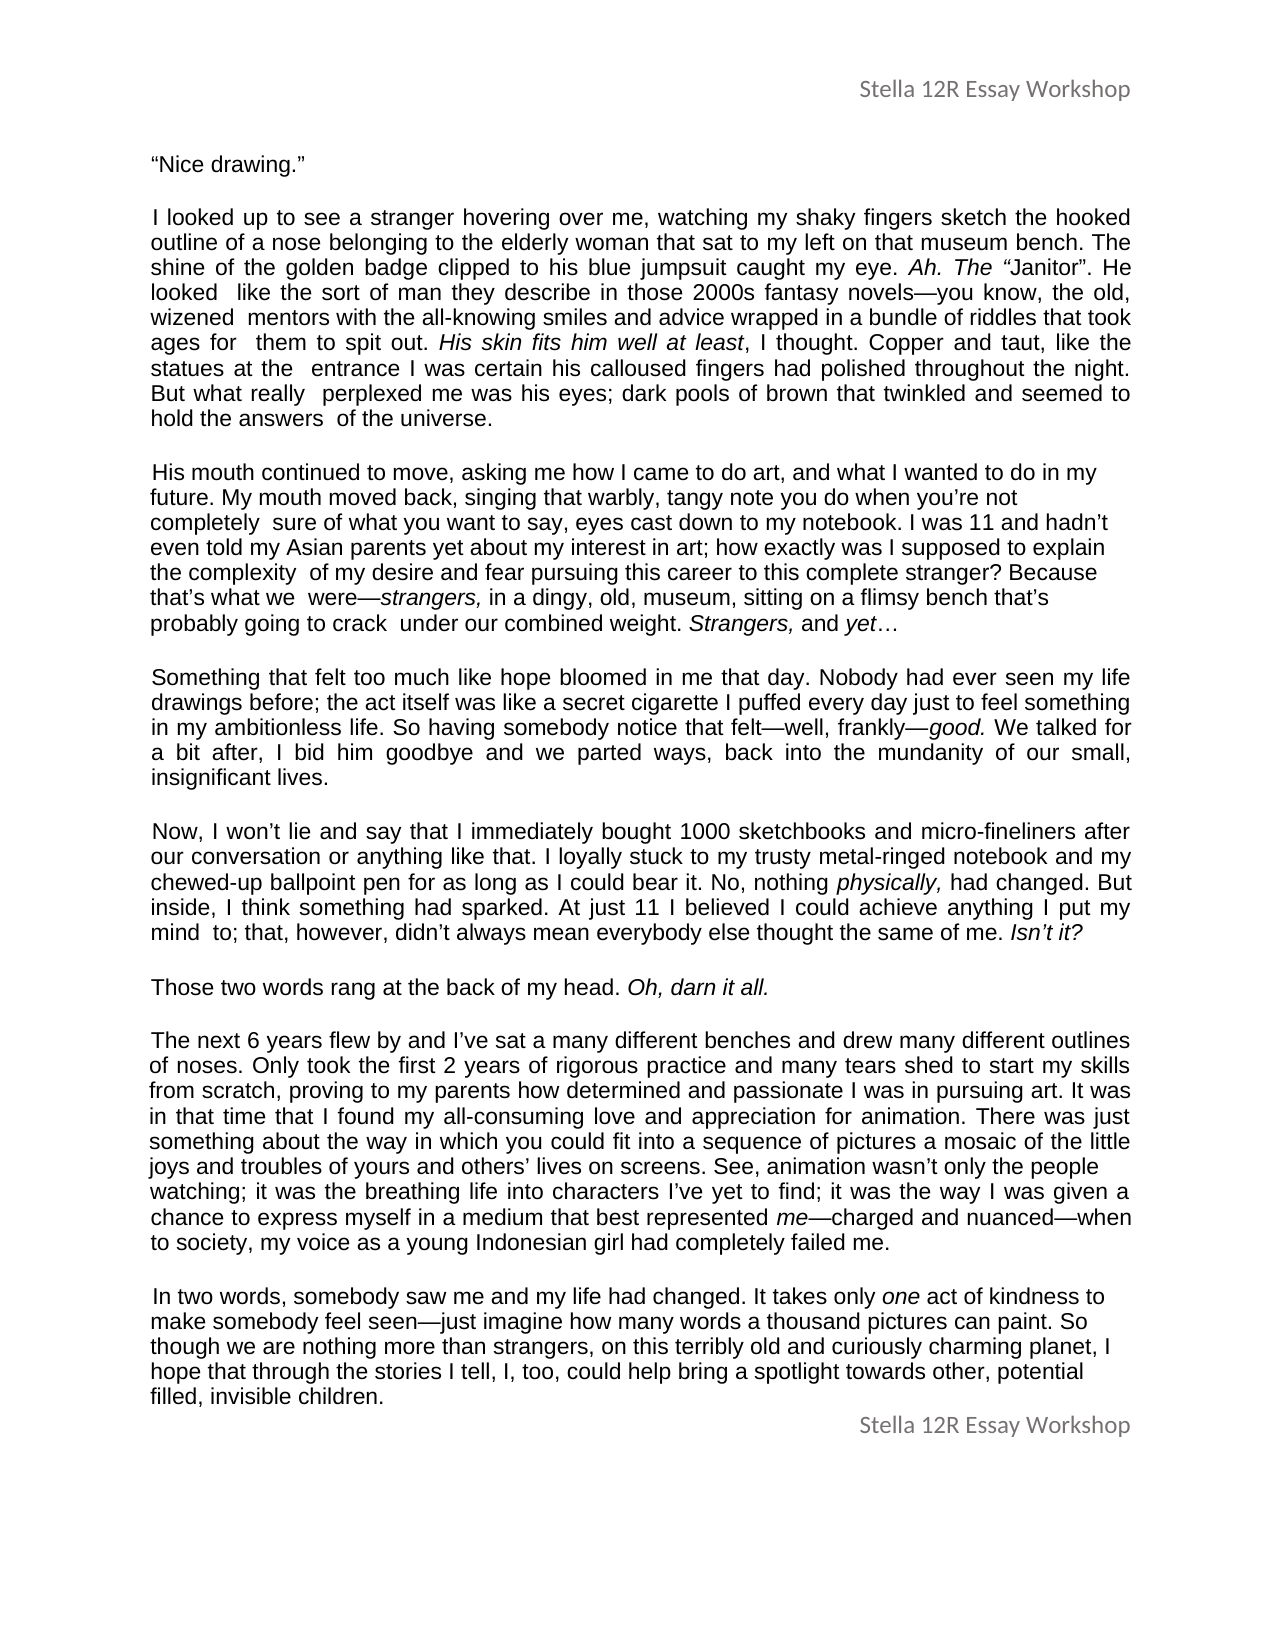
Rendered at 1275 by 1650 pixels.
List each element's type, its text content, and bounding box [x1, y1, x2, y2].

text The next 6 years flew by and I’ve sat a many different benches and drew many different outlines of noses. Only took the first 2 years of rigorous practice and many tears shed to start my skills from scratch, proving to my parents how determined and passionate I was in pursuing art. It was in that time that I found my all-consuming love and appreciation for animation. There was just something about the way in which you could fit into a sequence of pictures a mosaic of the little joys and troubles of yours and others’ lives on screens. See, animation wasn’t only the people [149, 1029, 1132, 1179]
text “Nice drawing.” [151, 151, 1132, 177]
text Now, I won’t lie and say that I immediately bought 1000 sketchbooks and micro-fineliners after our conversation or anything like that. I loyally stuck to my trusty metal-ringed notebook and my chewed-up ballpoint pen for as long as I could bear it. No, nothing physically, had changed. But inside, I think something had sparked. At just 11 I believed I could achieve anything I put my mind to; that, however, didn’t always mean everybody else thought the same of me. Isn’t it? [150, 819, 1132, 945]
text In two words, somebody saw me and my life had changed. It takes only one act of kindness to make somebody feel seen—just imagine how many words a thousand pictures can paint. So though we are nothing more than strangers, on this terribly old and curiously charming planet, I hope that through the stories I tell, I, too, could help bring a spotlight towards other, potential filled, invisible children. [150, 1284, 1117, 1410]
text Stella 12R Essay Workshop [149, 73, 1131, 104]
text I looked up to see a stranger hovering over me, watching my shaky fingers sketch the hooked outline of a nose belonging to the elderly woman that sat to my left on that museum bench. The shine of the golden badge clipped to his blue jumpsuit caught my eye. Ah. The “Janitor”. He looked like the sort of man they describe in those 2000s fantasy novels—you know, the old, wizened mentors with the all-knowing smiles and advice wrapped in a bundle of riddles that took ages for them to spit out. His skin fits him well at least, I thought. Copper and taut, like the statues at the entrance I was certain his calloused fingers had polished throughout the night. But what really perplexed me was his eyes; dark pools of brown that twinkled and seemed to hold the answers of the universe. [150, 205, 1132, 431]
text Something that felt too much like hope bloomed in me that day. Nobody had ever seen my life drawings before; the act itself was like a secret cigarette I puffed every day just to feel something in my ambitionless life. So having somebody notice that felt—well, frankly—good. We talked for a bit after, I bid him goodbye and we parted ways, back into the mundanity of our small, insignificant lives. [151, 665, 1132, 790]
text Those two words rang at the back of my head. Oh, darn it all. [151, 974, 1132, 1001]
text His mouth continued to move, asking me how I came to do art, and what I wanted to do in my future. My mouth moved back, singing that warbly, tangy note you do when you’re not completely sure of what you want to say, eyes cast down to my notebook. I was 11 and hadn’t even told my Asian parents yet about my interest in art; how exactly was I supposed to explain the complexity of my desire and fear pursuing this career to this complete stranger? Because that’s what we were—strangers, in a dingy, old, museum, sitting on a flimsy bench that’s probably going to crack under our combined weight. Strangers, and yet… [150, 460, 1132, 636]
text Stella 12R Essay Workshop [149, 1410, 1131, 1440]
text watching; it was the breathing life into characters I’ve yet to find; it was the way I was given a chance to express myself in a medium that best represented me—charged and nuanced—when to society, my voice as a young Indonesian girl had completely failed me. [150, 1180, 1132, 1255]
